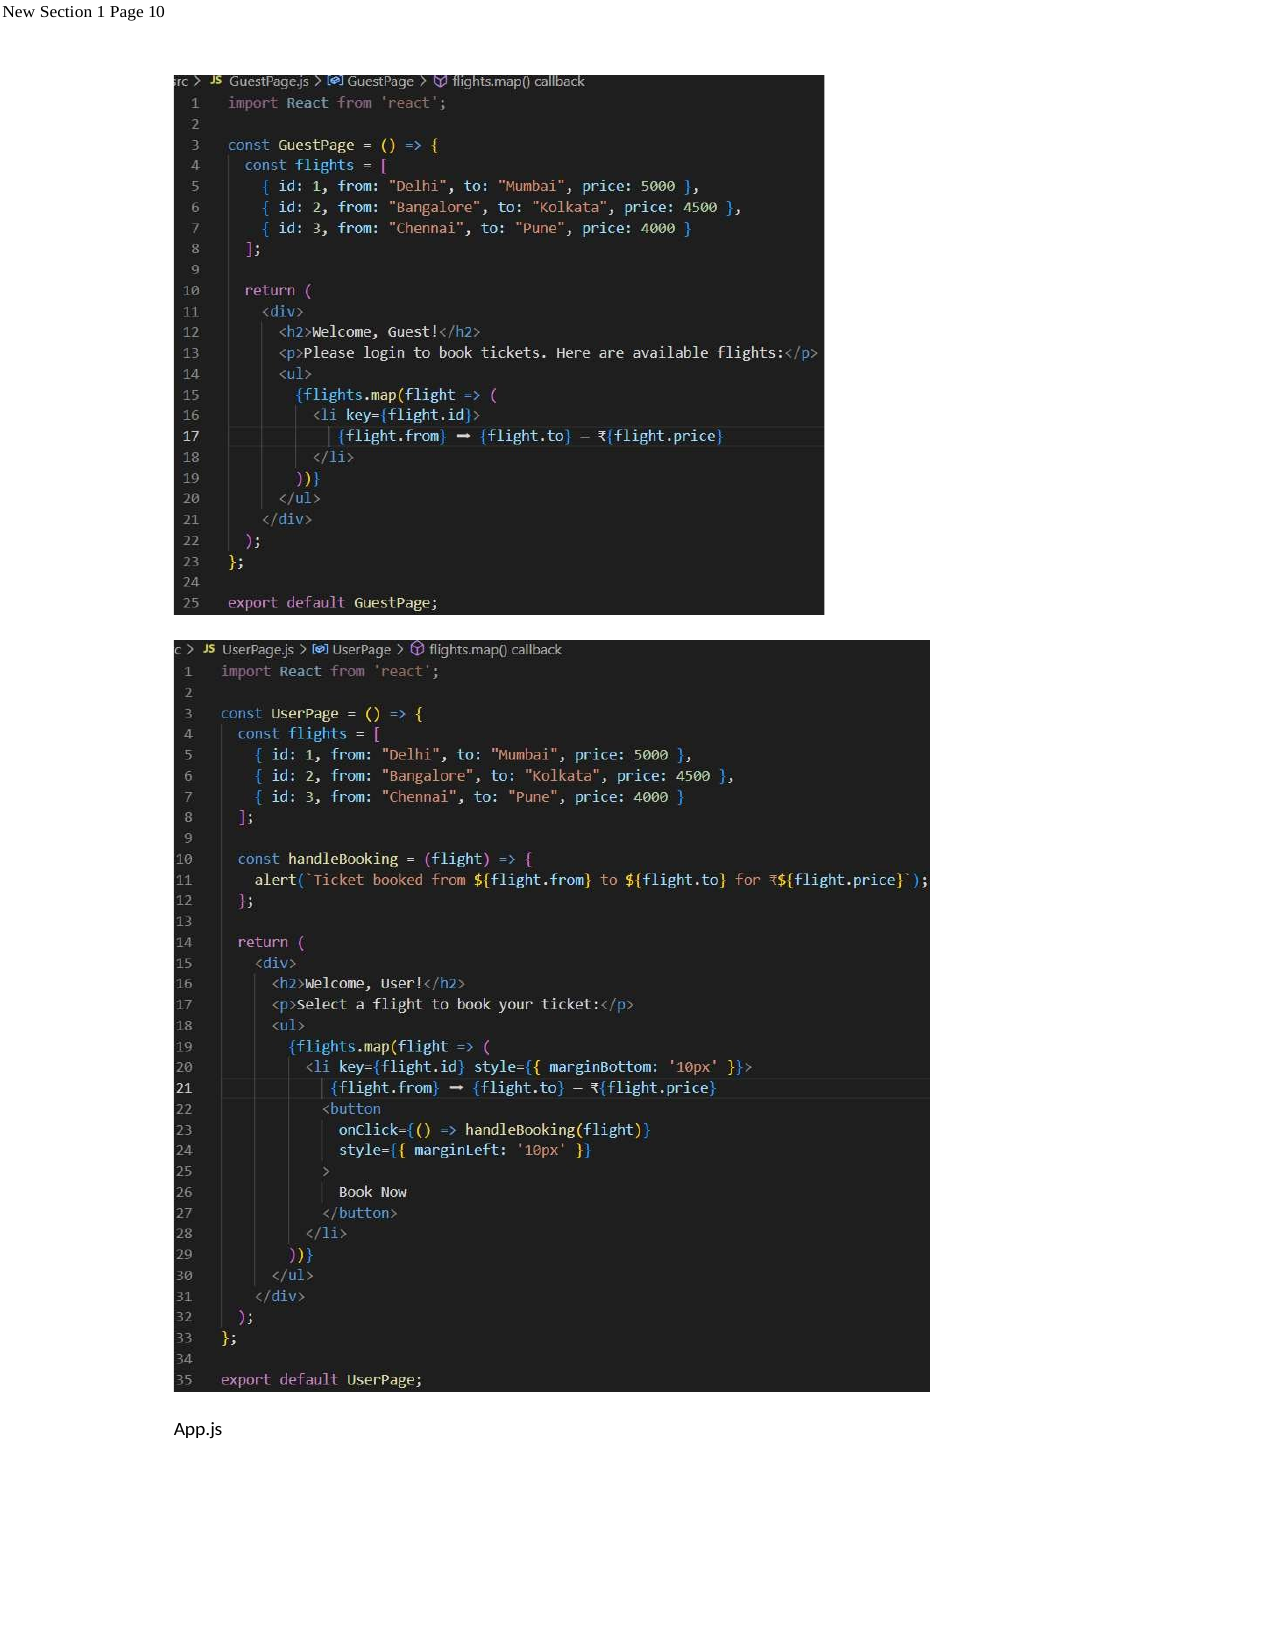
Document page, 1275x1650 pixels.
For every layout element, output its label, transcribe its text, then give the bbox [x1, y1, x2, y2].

picture [173, 640, 930, 1392]
picture [173, 75, 825, 615]
text App.js [174, 1418, 1275, 1441]
